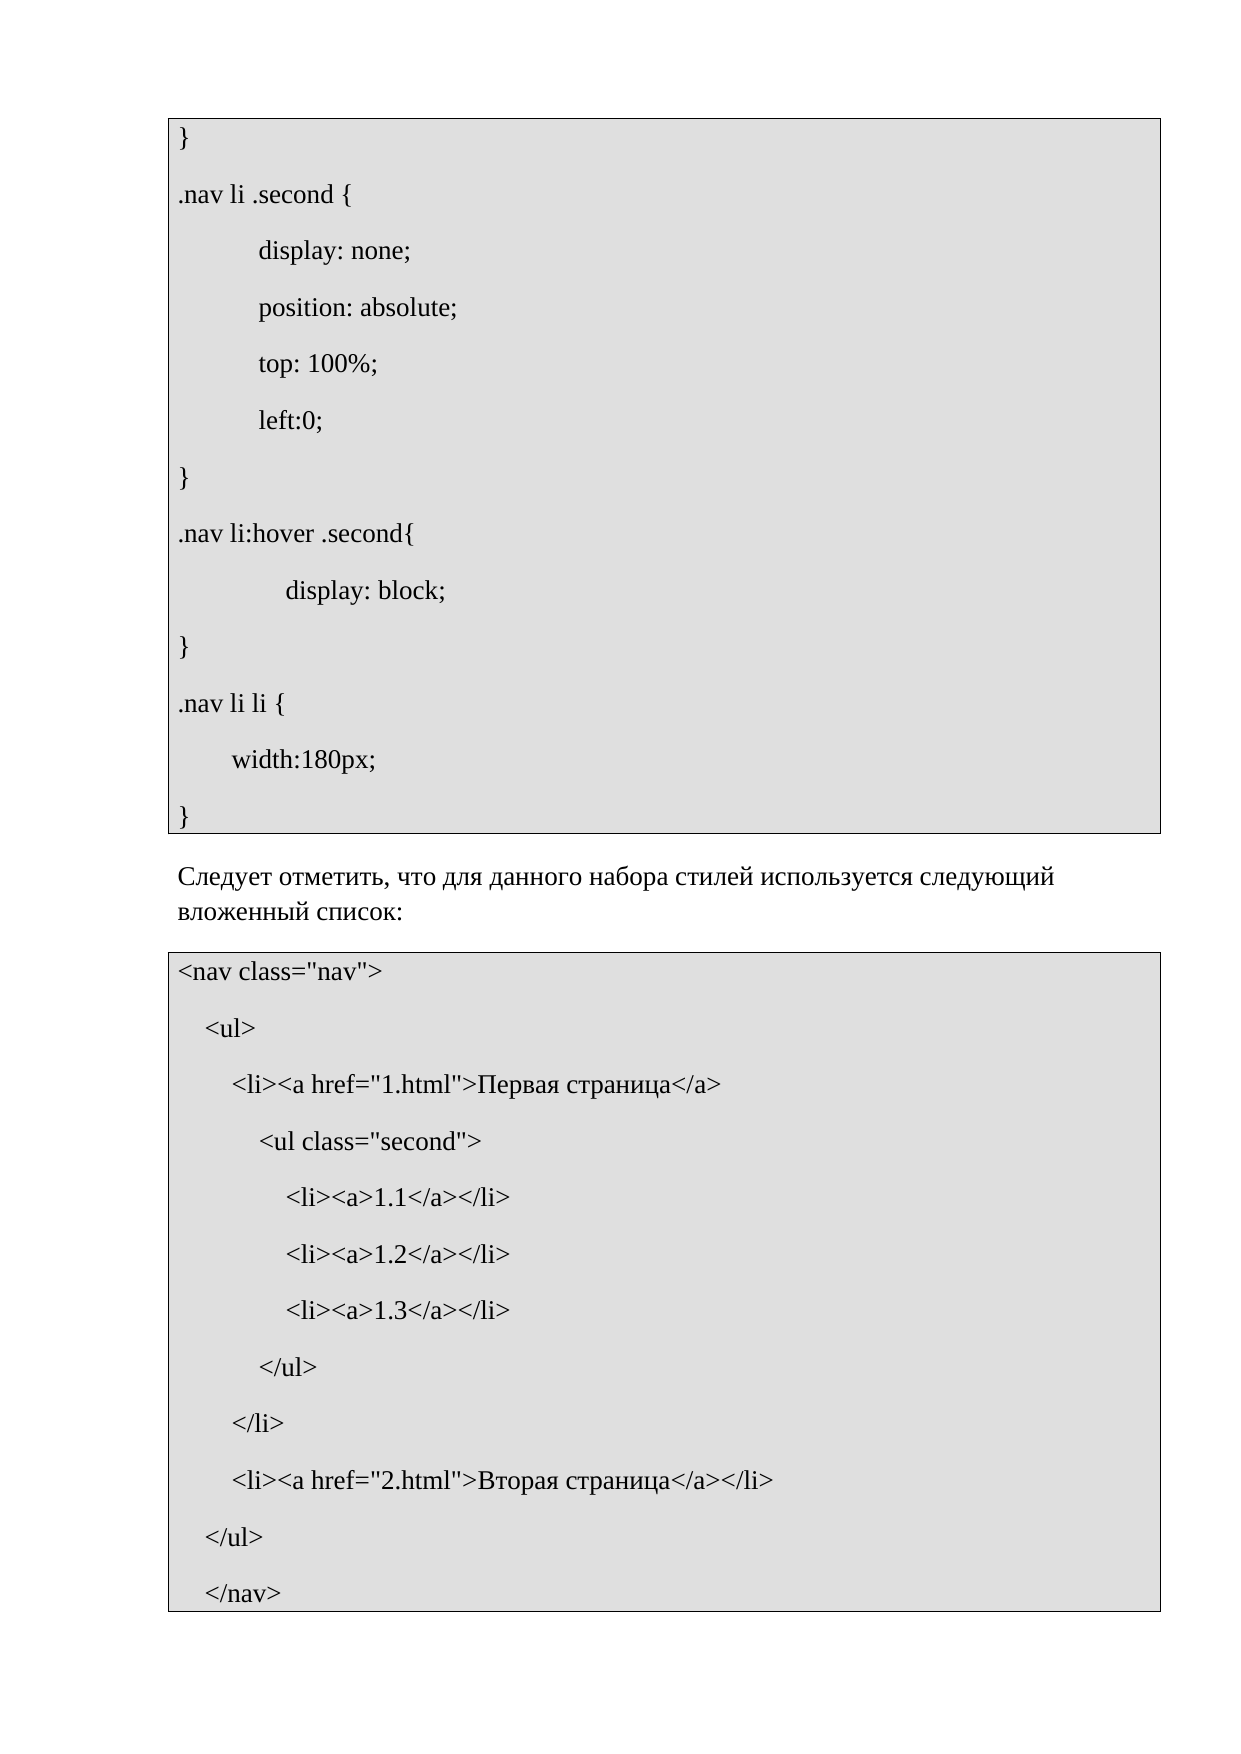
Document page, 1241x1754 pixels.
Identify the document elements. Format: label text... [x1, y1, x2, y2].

text .nav li li { [169, 684, 1160, 718]
text <li><a href="1.html">Первая страница</a> [169, 1065, 1160, 1099]
text } [169, 457, 1160, 492]
text </li> [169, 1404, 1160, 1439]
text width:180px; [169, 740, 1160, 774]
text } [169, 119, 1160, 152]
text </ul> [169, 1348, 1160, 1382]
text </nav> [169, 1574, 1160, 1611]
text .nav li:hover .second{ [169, 514, 1160, 548]
text <li><a>1.2</a></li> [169, 1235, 1160, 1269]
text left:0; [169, 401, 1160, 435]
text <ul> [169, 1008, 1160, 1043]
text <li><a>1.1</a></li> [169, 1178, 1160, 1212]
text <li><a>1.3</a></li> [169, 1291, 1160, 1326]
text } [169, 627, 1160, 661]
text display: none; [169, 231, 1160, 266]
text position: absolute; [169, 288, 1160, 322]
text .nav li .second { [169, 175, 1160, 209]
text Следует отметить, что для данного набора стилей используется следующий вложенный список: [177, 860, 1152, 927]
text </ul> [169, 1518, 1160, 1552]
text display: block; [169, 571, 1160, 605]
text } [169, 797, 1160, 833]
text top: 100%; [169, 344, 1160, 379]
text <li><a href="2.html">Вторая страница</a></li> [169, 1461, 1160, 1495]
text <nav class="nav"> [169, 953, 1160, 986]
text <ul class="second"> [169, 1122, 1160, 1156]
